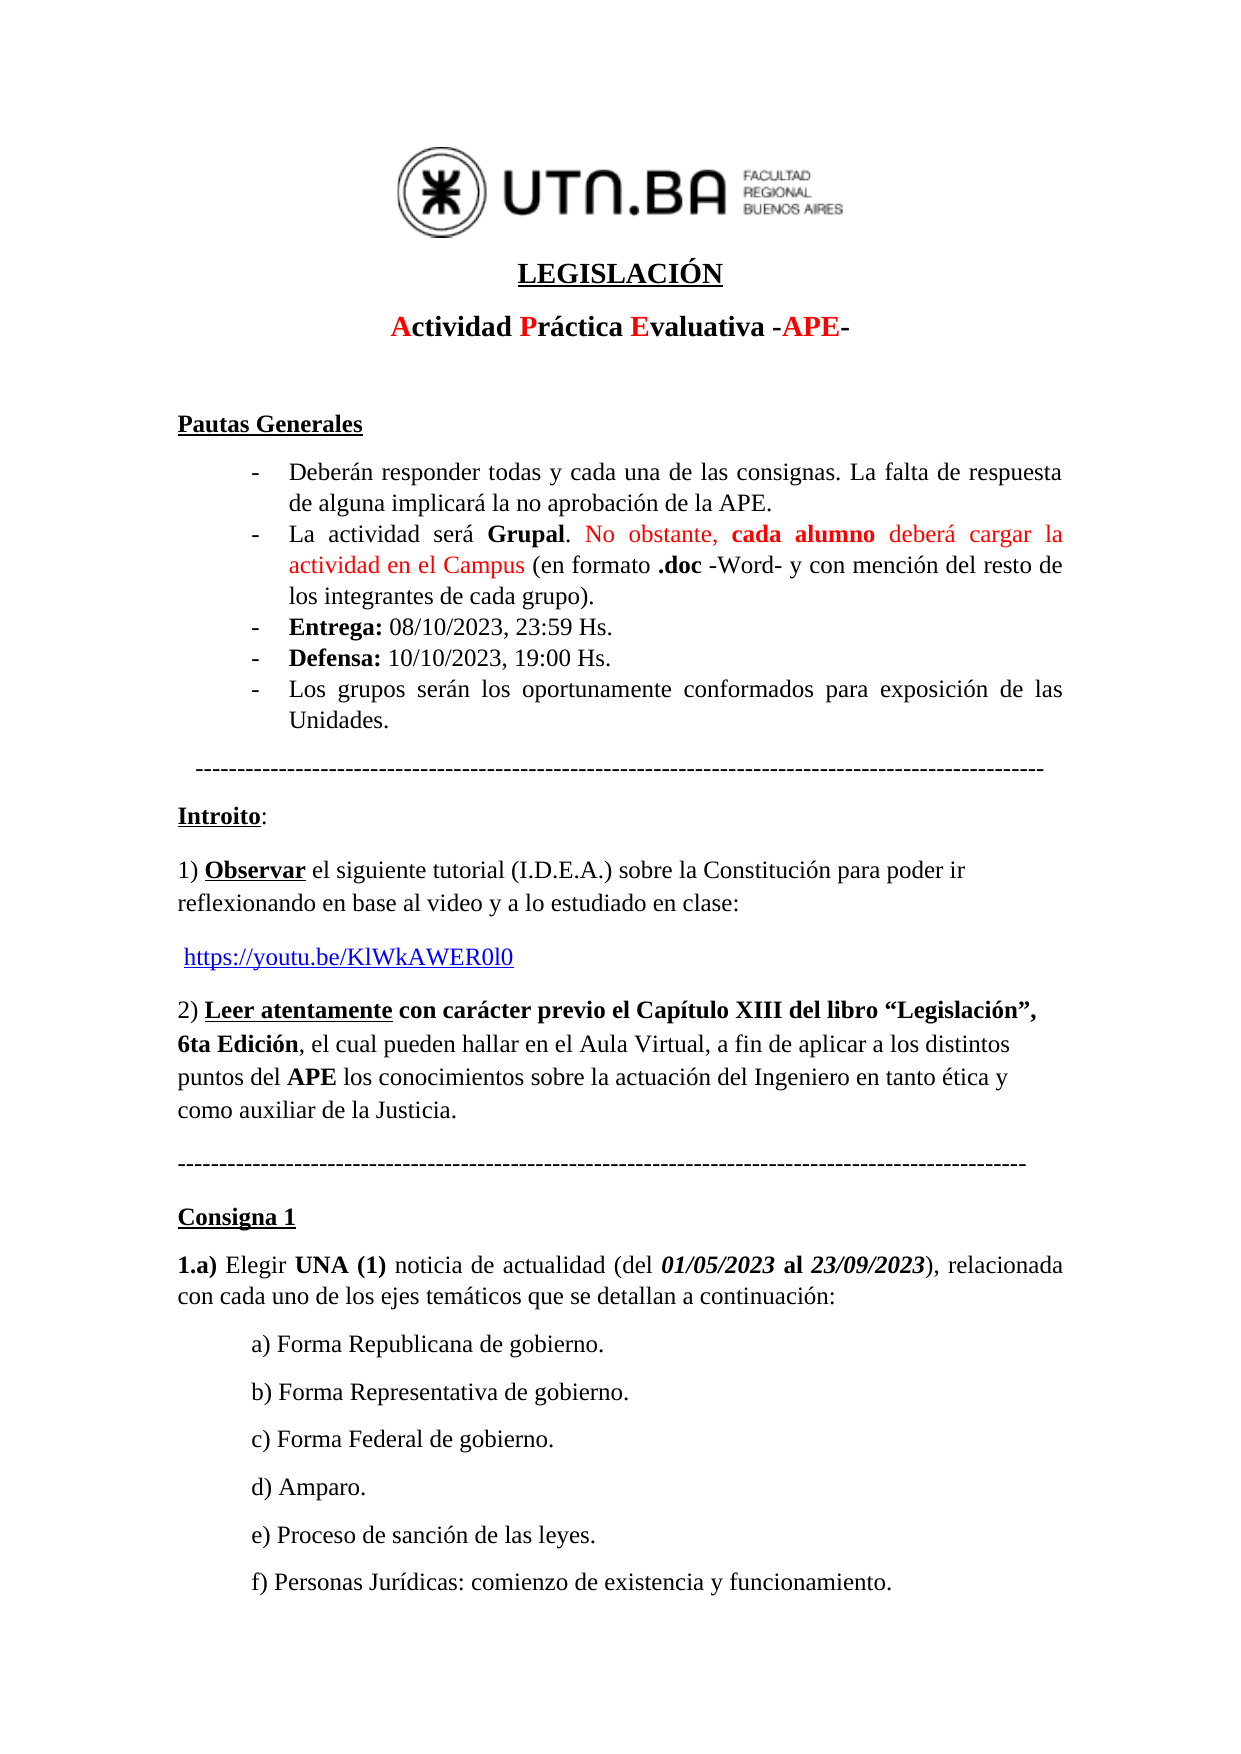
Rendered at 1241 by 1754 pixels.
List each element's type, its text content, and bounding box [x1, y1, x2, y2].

list Deberán responder todas y cada una de las consignas. La falta de respuesta de alguna implicará la no aprobación de la APE. [251, 457, 1063, 517]
text 2) Leer atentamente con carácter previo el Capítulo XIII del libro “Legislación”, 6ta Edición, el cual pueden hallar en el Aula Virtual, a fin de aplicar a los distintos puntos del APE los conocimientos sobre la actuación del Ingeniero en tanto ética y como auxiliar de la Justicia. [177, 996, 1063, 1123]
text ------------------------------------------------------------------------------------------------------ [177, 753, 1063, 782]
text f) Personas Jurídicas: comienzo de existencia y funcionamiento. [251, 1567, 1063, 1596]
text d) Amparo. [251, 1472, 1063, 1501]
text Pautas Generales [177, 409, 1063, 438]
list La actividad será Grupal. No obstante, cada alumno deberá cargar la actividad en el Campus (en formato .doc -Word- y con mención del resto de los integrantes de cada grupo). [251, 519, 1063, 610]
text LEGISLACIÓN [177, 256, 1063, 290]
text a) Forma Republicana de gobierno. [251, 1329, 1063, 1358]
text Consigna 1 [177, 1202, 1063, 1231]
text 1) Observar el siguiente tutorial (I.D.E.A.) sobre la Constitución para poder ir reflexionando en base al video y a lo estudiado en clase: [177, 855, 1063, 917]
text e) Proceso de sanción de las leyes. [251, 1520, 1063, 1548]
list Los grupos serán los oportunamente conformados para exposición de las Unidades. [251, 674, 1063, 734]
list Defensa: 10/10/2023, 19:00 Hs. [251, 643, 1063, 672]
text ------------------------------------------------------------------------------------------------------ [177, 1148, 1063, 1177]
text Actividad Práctica Evaluativa -APE- [177, 309, 1063, 343]
text b) Forma Representativa de gobierno. [251, 1377, 1063, 1405]
text c) Forma Federal de gobierno. [251, 1424, 1063, 1453]
text https://youtu.be/KlWkAWER0l0 [177, 942, 1063, 971]
text 1.a) Elegir UNA (1) noticia de actualidad (del 01/05/2023 al 23/09/2023), relacionada con cada uno de los ejes temáticos que se detallan a continuación: [177, 1250, 1063, 1310]
list Entrega: 08/10/2023, 23:59 Hs. [251, 612, 1063, 641]
text Introito: [177, 801, 1063, 830]
